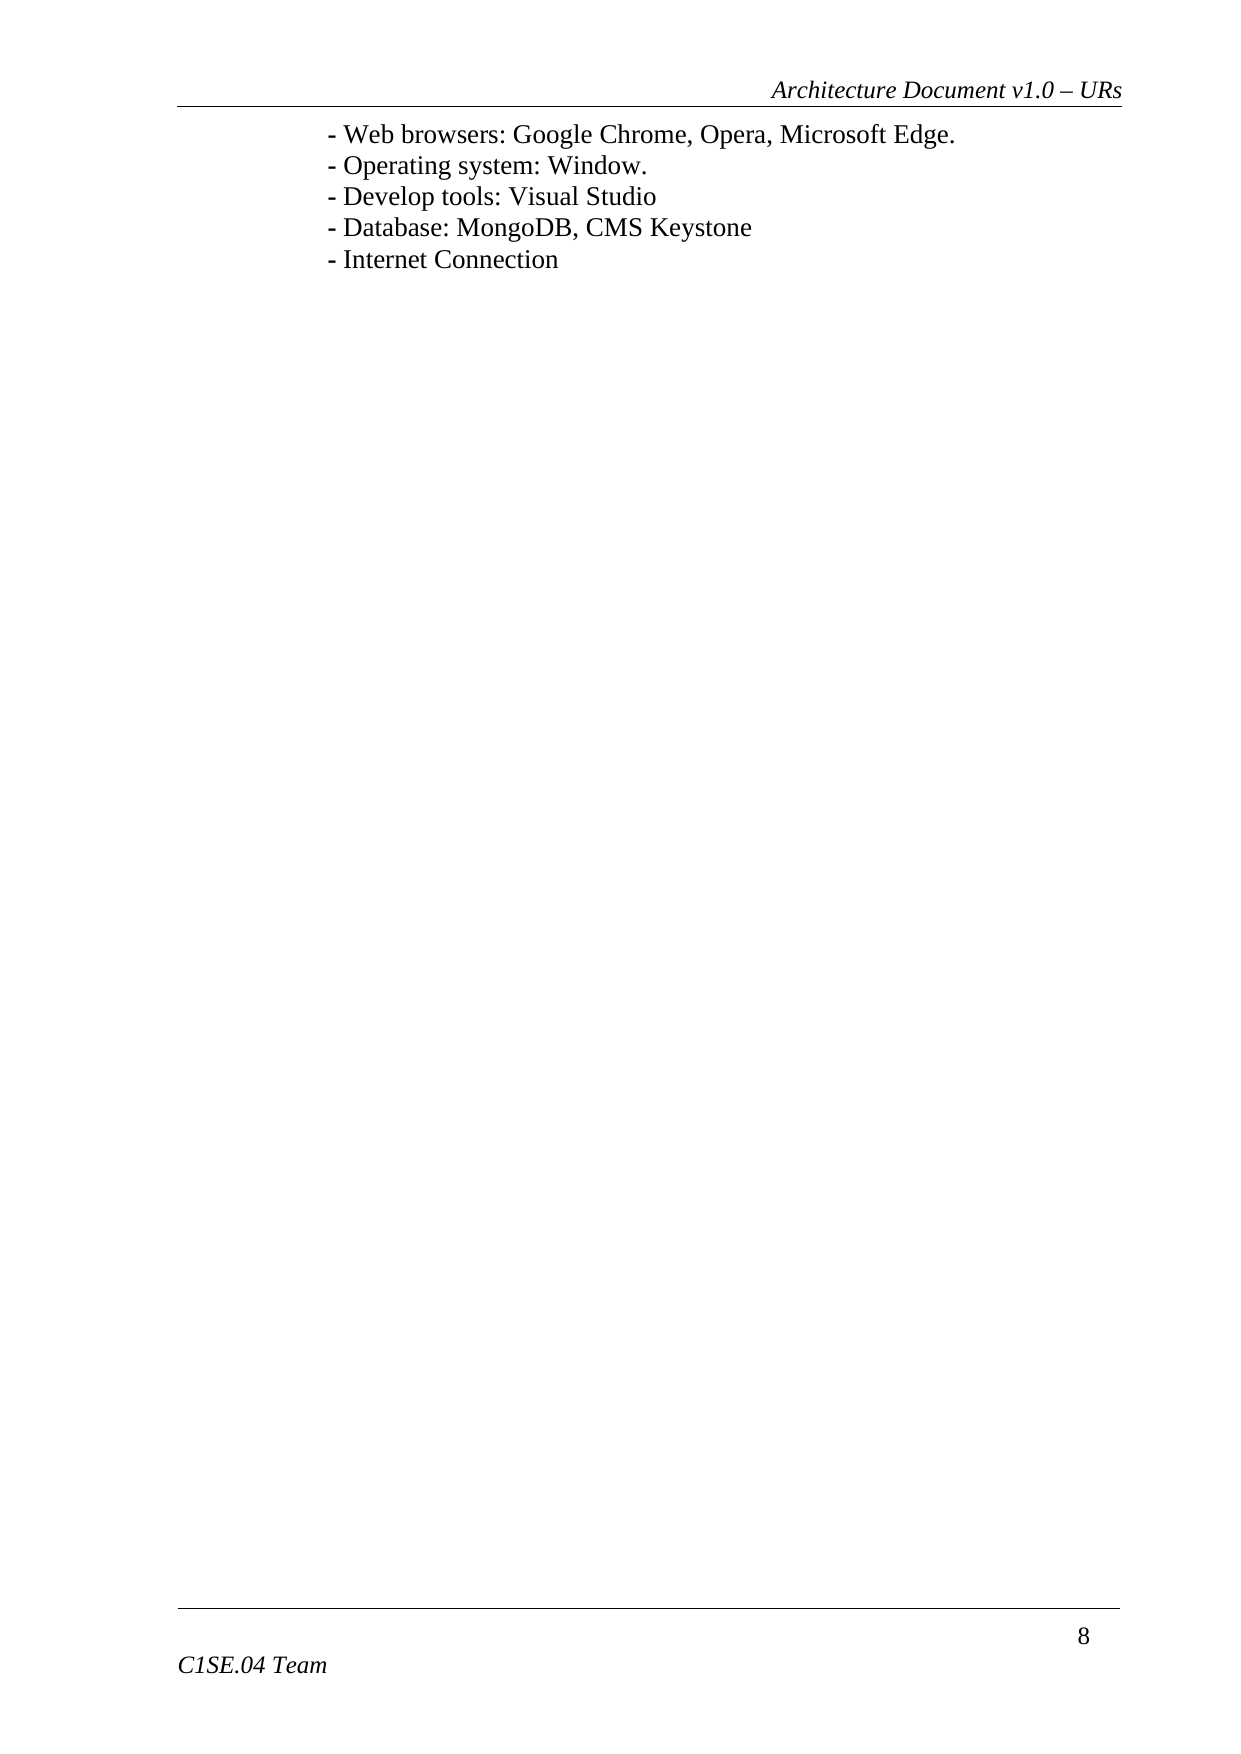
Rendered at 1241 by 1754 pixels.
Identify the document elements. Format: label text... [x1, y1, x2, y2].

list - Web browsers: Google Chrome, Opera, Microsoft Edge. [327, 118, 1110, 149]
list - Internet Connection [327, 243, 1110, 274]
list - Database: MongoDB, CMS Keystone [327, 212, 1110, 243]
list - Develop tools: Visual Studio [327, 180, 1110, 212]
list - Operating system: Window. [327, 149, 1110, 180]
